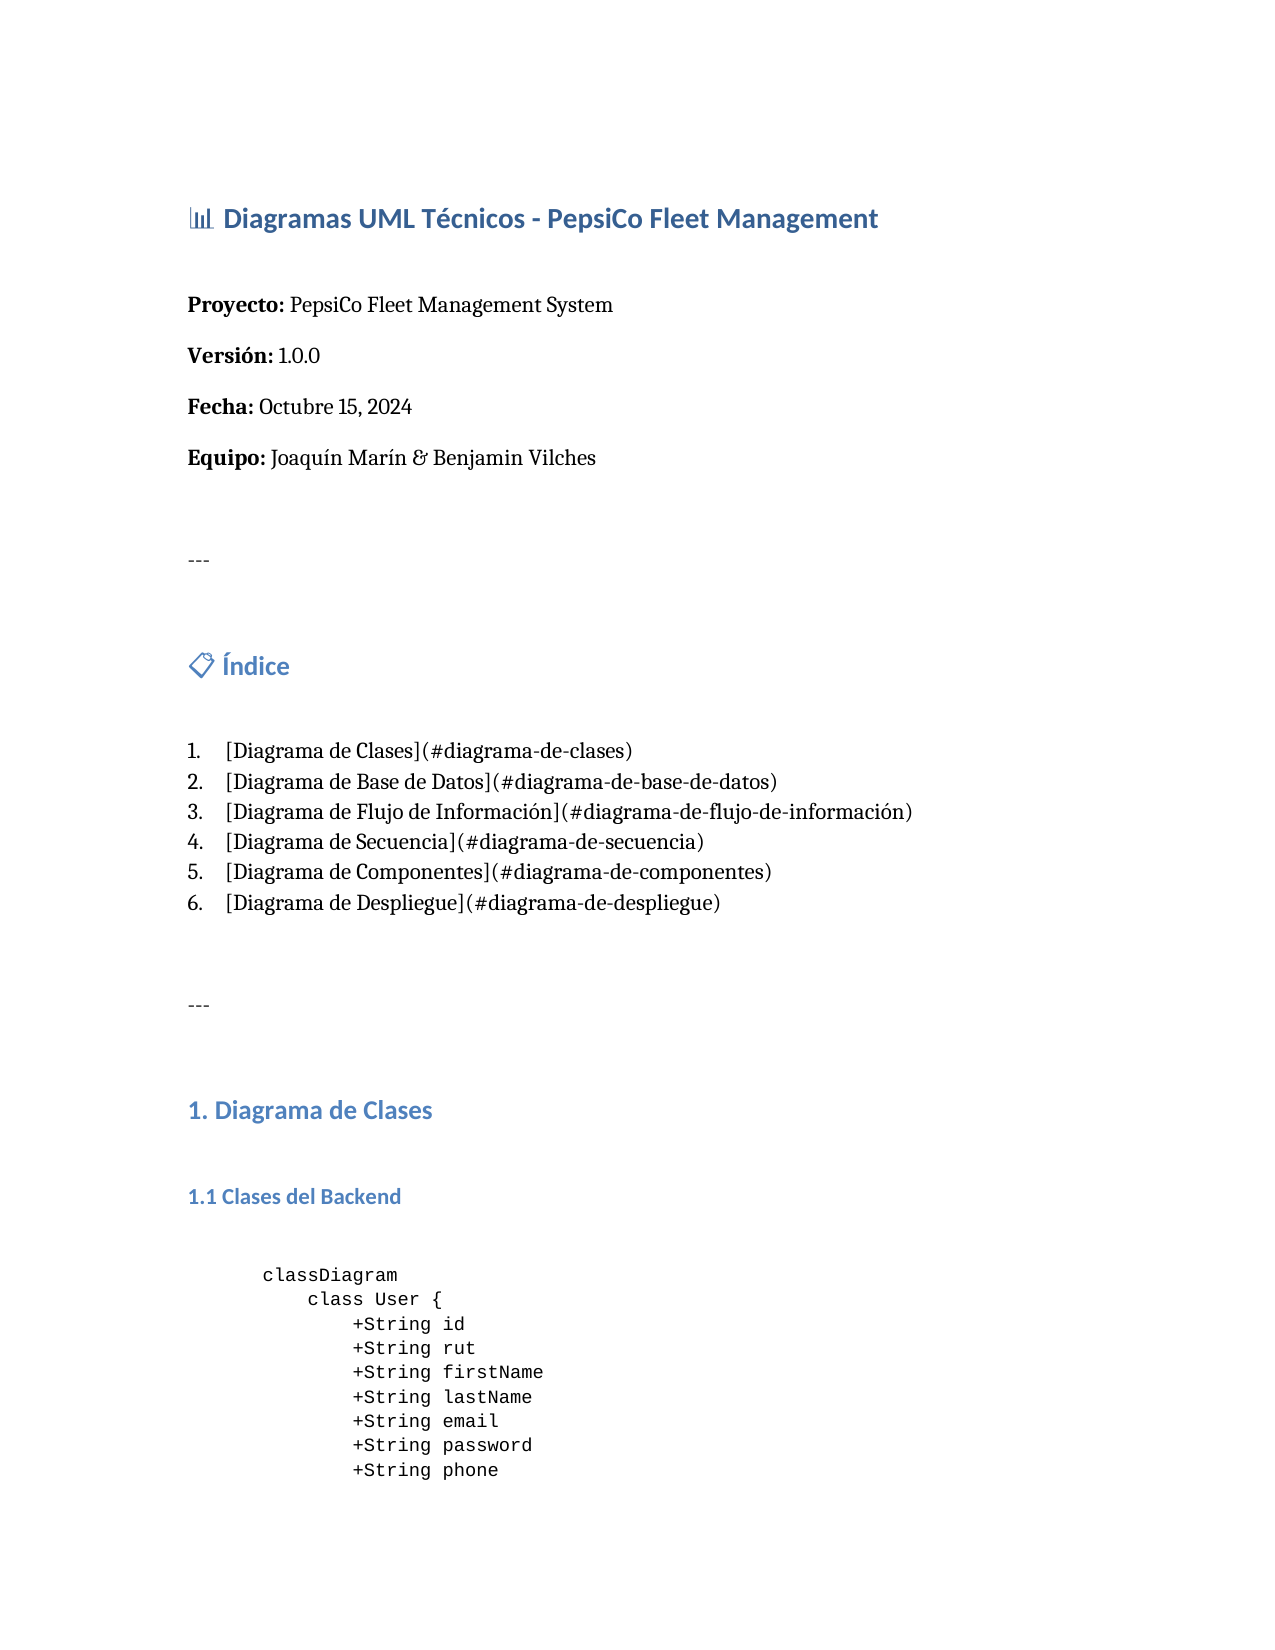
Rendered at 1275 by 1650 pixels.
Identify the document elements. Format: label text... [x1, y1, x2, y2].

text --- [187, 547, 1087, 573]
text Versión: 1.0.0 [187, 343, 1087, 369]
list [Diagrama de Secuencia](#diagrama-de-secuencia) [187, 829, 1087, 855]
subtitle 📋 Índice [187, 649, 1087, 682]
subtitle 📊 Diagramas UML Técnicos - PepsiCo Fleet Management [187, 200, 1087, 236]
text --- [187, 991, 1087, 1018]
text Fecha: Octubre 15, 2024 [187, 394, 1087, 420]
list [Diagrama de Base de Datos](#diagrama-de-base-de-datos) [187, 768, 1087, 795]
list [Diagrama de Componentes](#diagrama-de-componentes) [187, 859, 1087, 885]
list [Diagrama de Despliegue](#diagrama-de-despliegue) [187, 889, 1087, 916]
text Proyecto: PepsiCo Fleet Management System [187, 292, 1087, 318]
subtitle 1.1 Clases del Backend [187, 1182, 1087, 1210]
text Equipo: Joaquín Marín & Benjamin Vilches [187, 445, 1087, 471]
list [Diagrama de Clases](#diagrama-de-clases) [187, 738, 1087, 764]
subtitle 1. Diagrama de Clases [187, 1093, 1087, 1126]
list [Diagrama de Flujo de Información](#diagrama-de-flujo-de-información) [187, 799, 1087, 825]
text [262, 1266, 1087, 1482]
